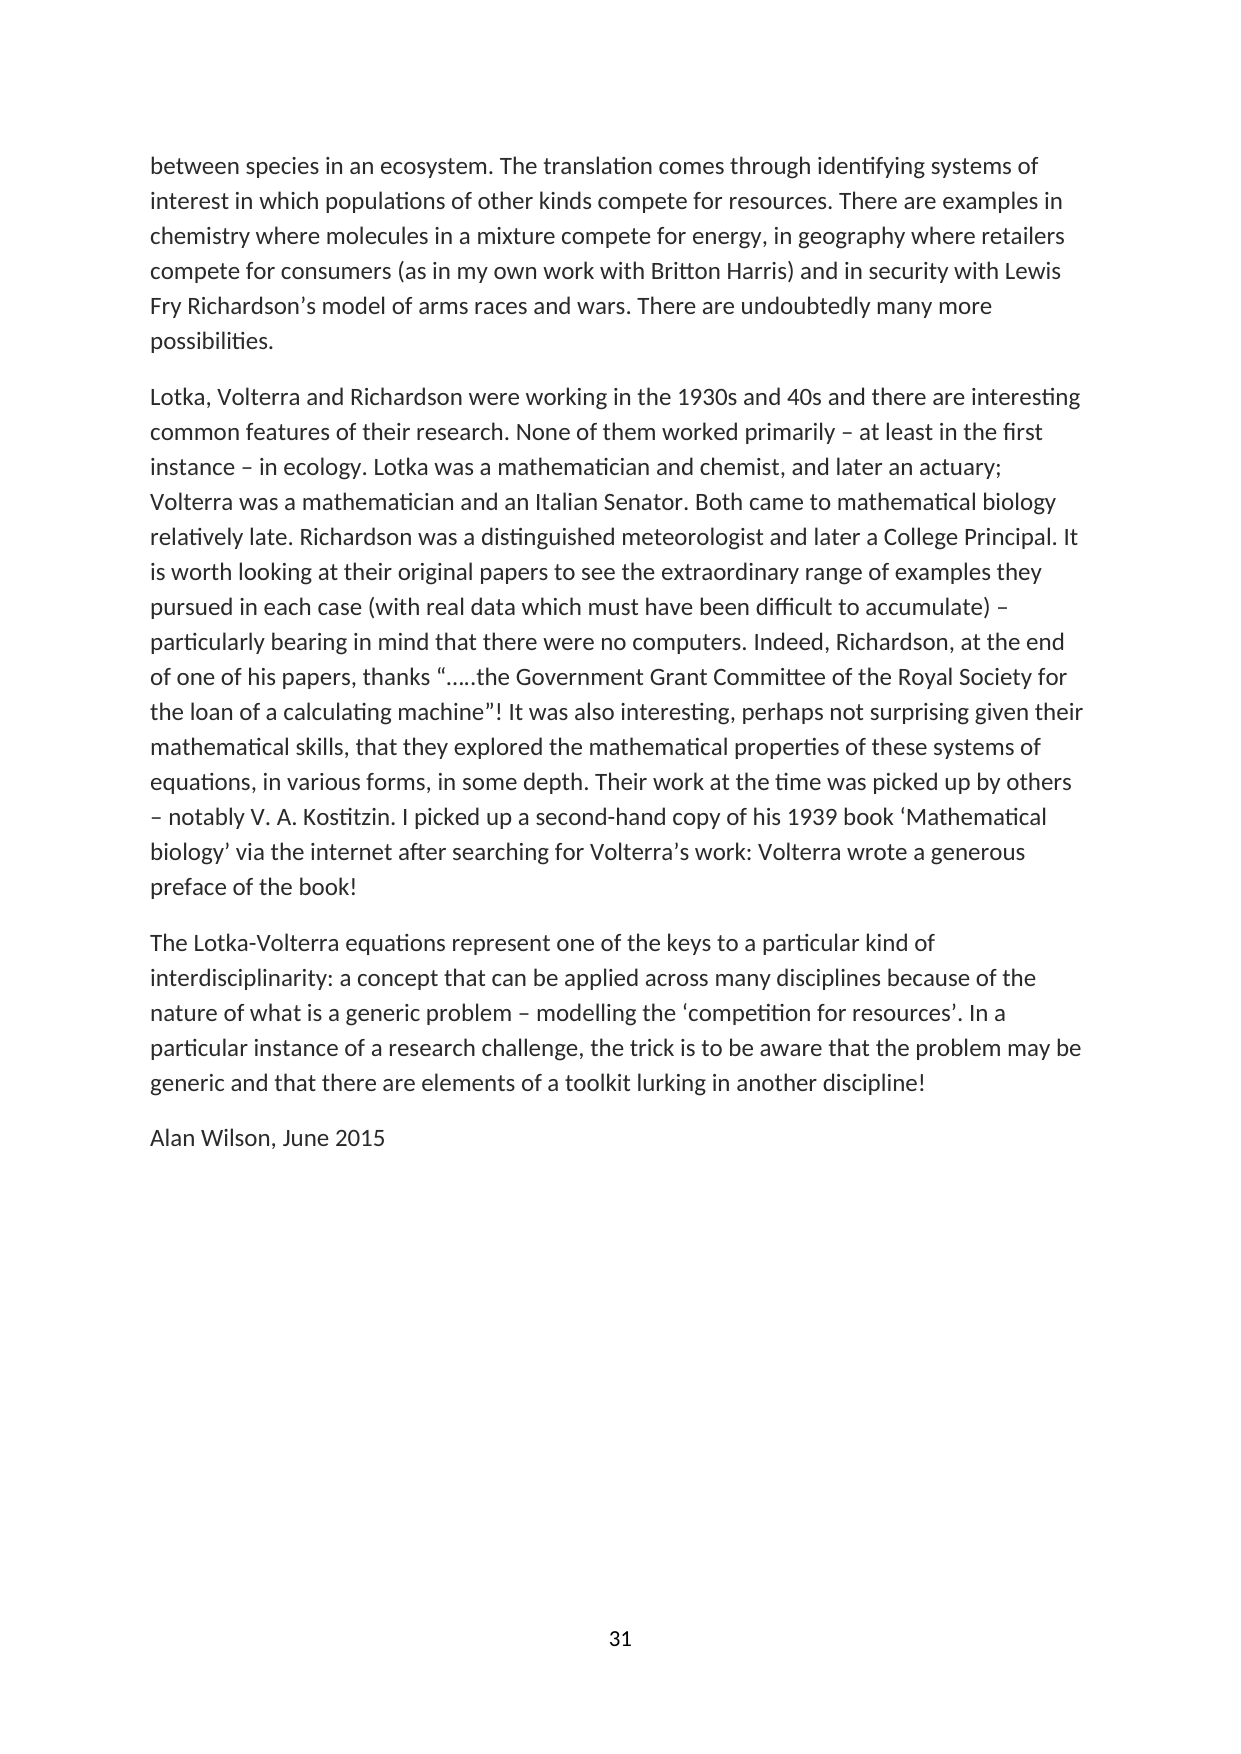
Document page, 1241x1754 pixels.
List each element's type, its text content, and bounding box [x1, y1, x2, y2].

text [150, 150, 1090, 356]
text Lotka, Volterra and Richardson were working in the 1930s and 40s and there are interesting common features of their research. None of them worked primarily – at least in the first instance – in ecology. Lotka was a mathematician and chemist, and later an actuary; Volterra was a mathematician and an Italian Senator. Both came to mathematical biology relatively late. Richardson was a distinguished meteorologist and later a College Principal. It is worth looking at their original papers to see the extraordinary range of examples they pursued in each case (with real data which must have been difficult to accumulate) – particularly bearing in mind that there were no computers. Indeed, Richardson, at the end of one of his papers, thanks “…..the Government Grant Committee of the Royal Society for the loan of a calculating machine”! It was also interesting, perhaps not surprising given their mathematical skills, that they explored the mathematical properties of these systems of equations, in various forms, in some depth. Their work at the time was picked up by others – notably V. A. Kostitzin. I picked up a second-hand copy of his 1939 book ‘Mathematical biology’ via the internet after searching for Volterra’s work: Volterra wrote a generous preface of the book! [150, 381, 1090, 901]
text The Lotka-Volterra equations represent one of the keys to a particular kind of interdisciplinarity: a concept that can be applied across many disciplines because of the nature of what is a generic problem – modelling the ‘competition for resources’. In a particular instance of a research challenge, the trick is to be aware that the problem may be generic and that there are elements of a toolkit lurking in another discipline! [150, 927, 1090, 1097]
text Alan Wilson, June 2015 [150, 1122, 1090, 1153]
